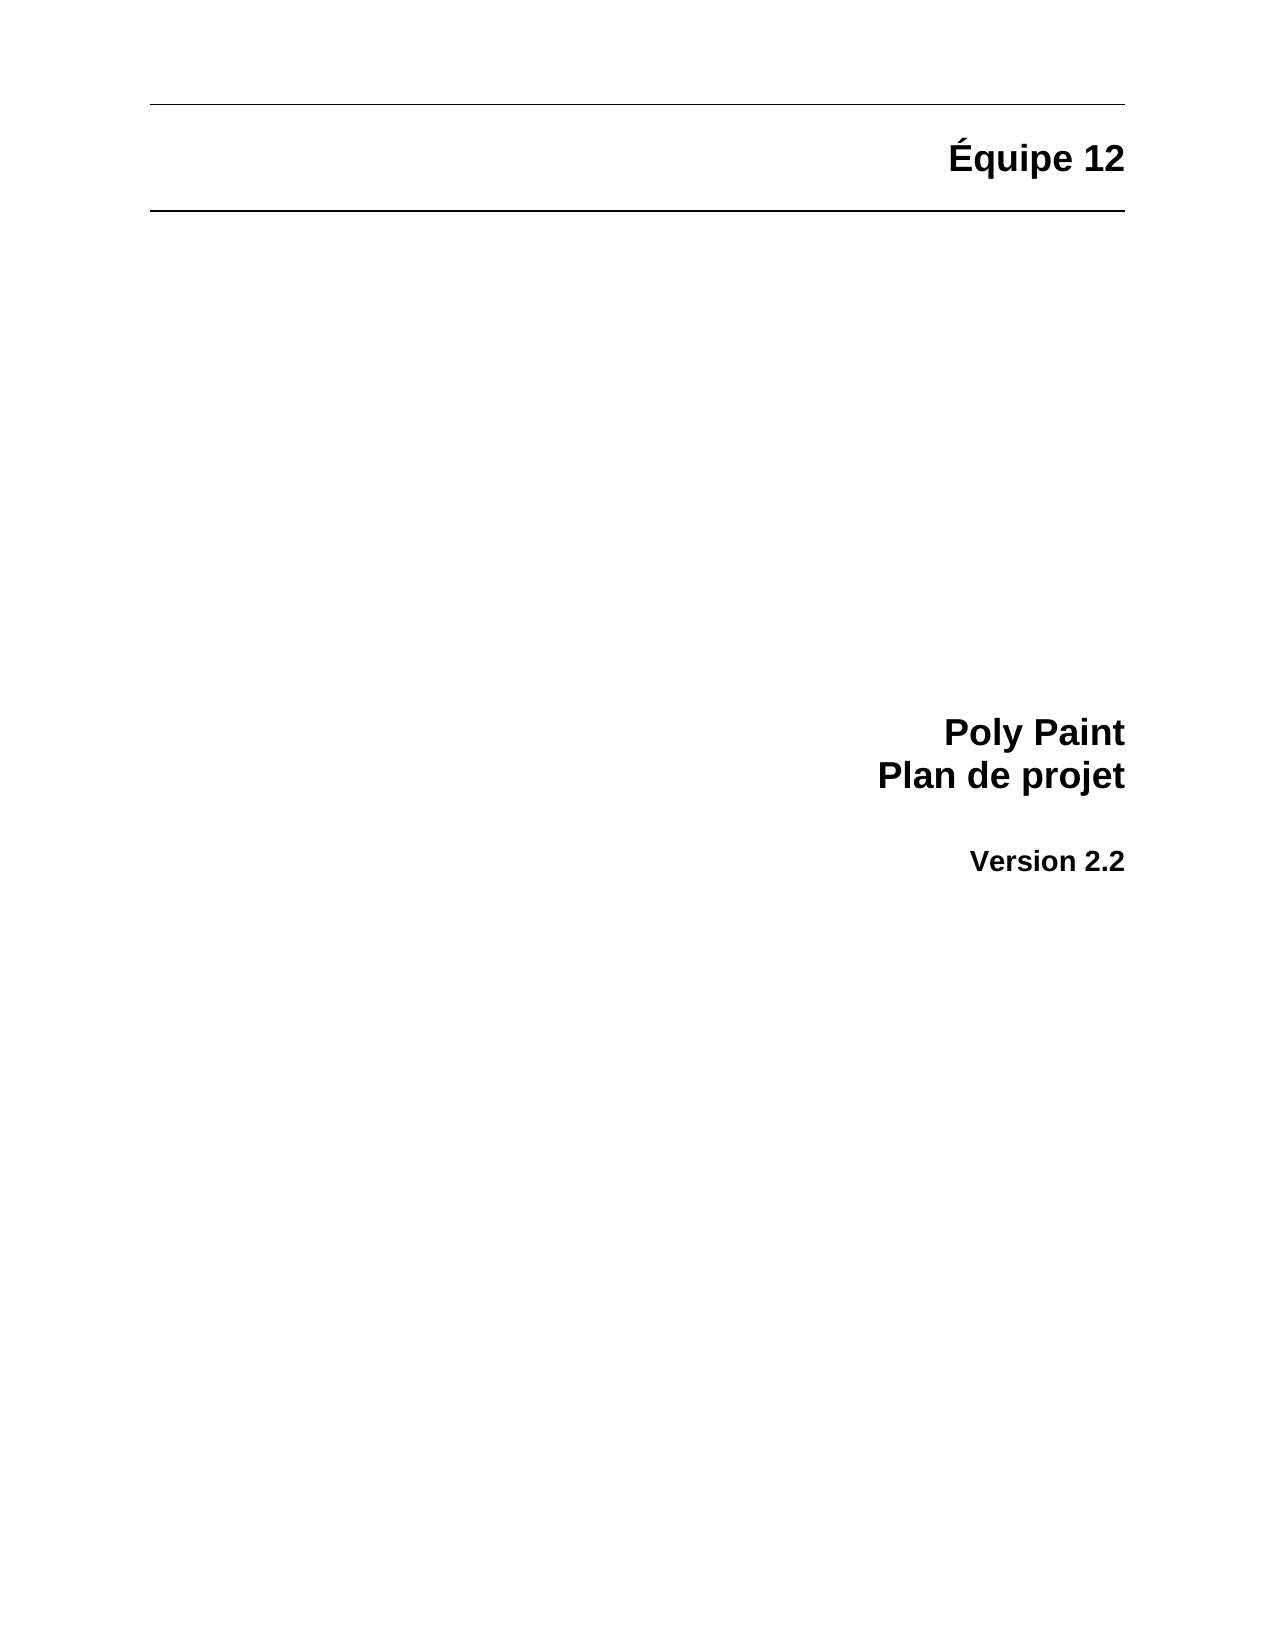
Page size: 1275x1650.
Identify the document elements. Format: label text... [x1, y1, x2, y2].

title Poly Paint [150, 710, 1125, 753]
title Version 2.2 [150, 844, 1125, 878]
title Plan de projet [150, 753, 1125, 796]
